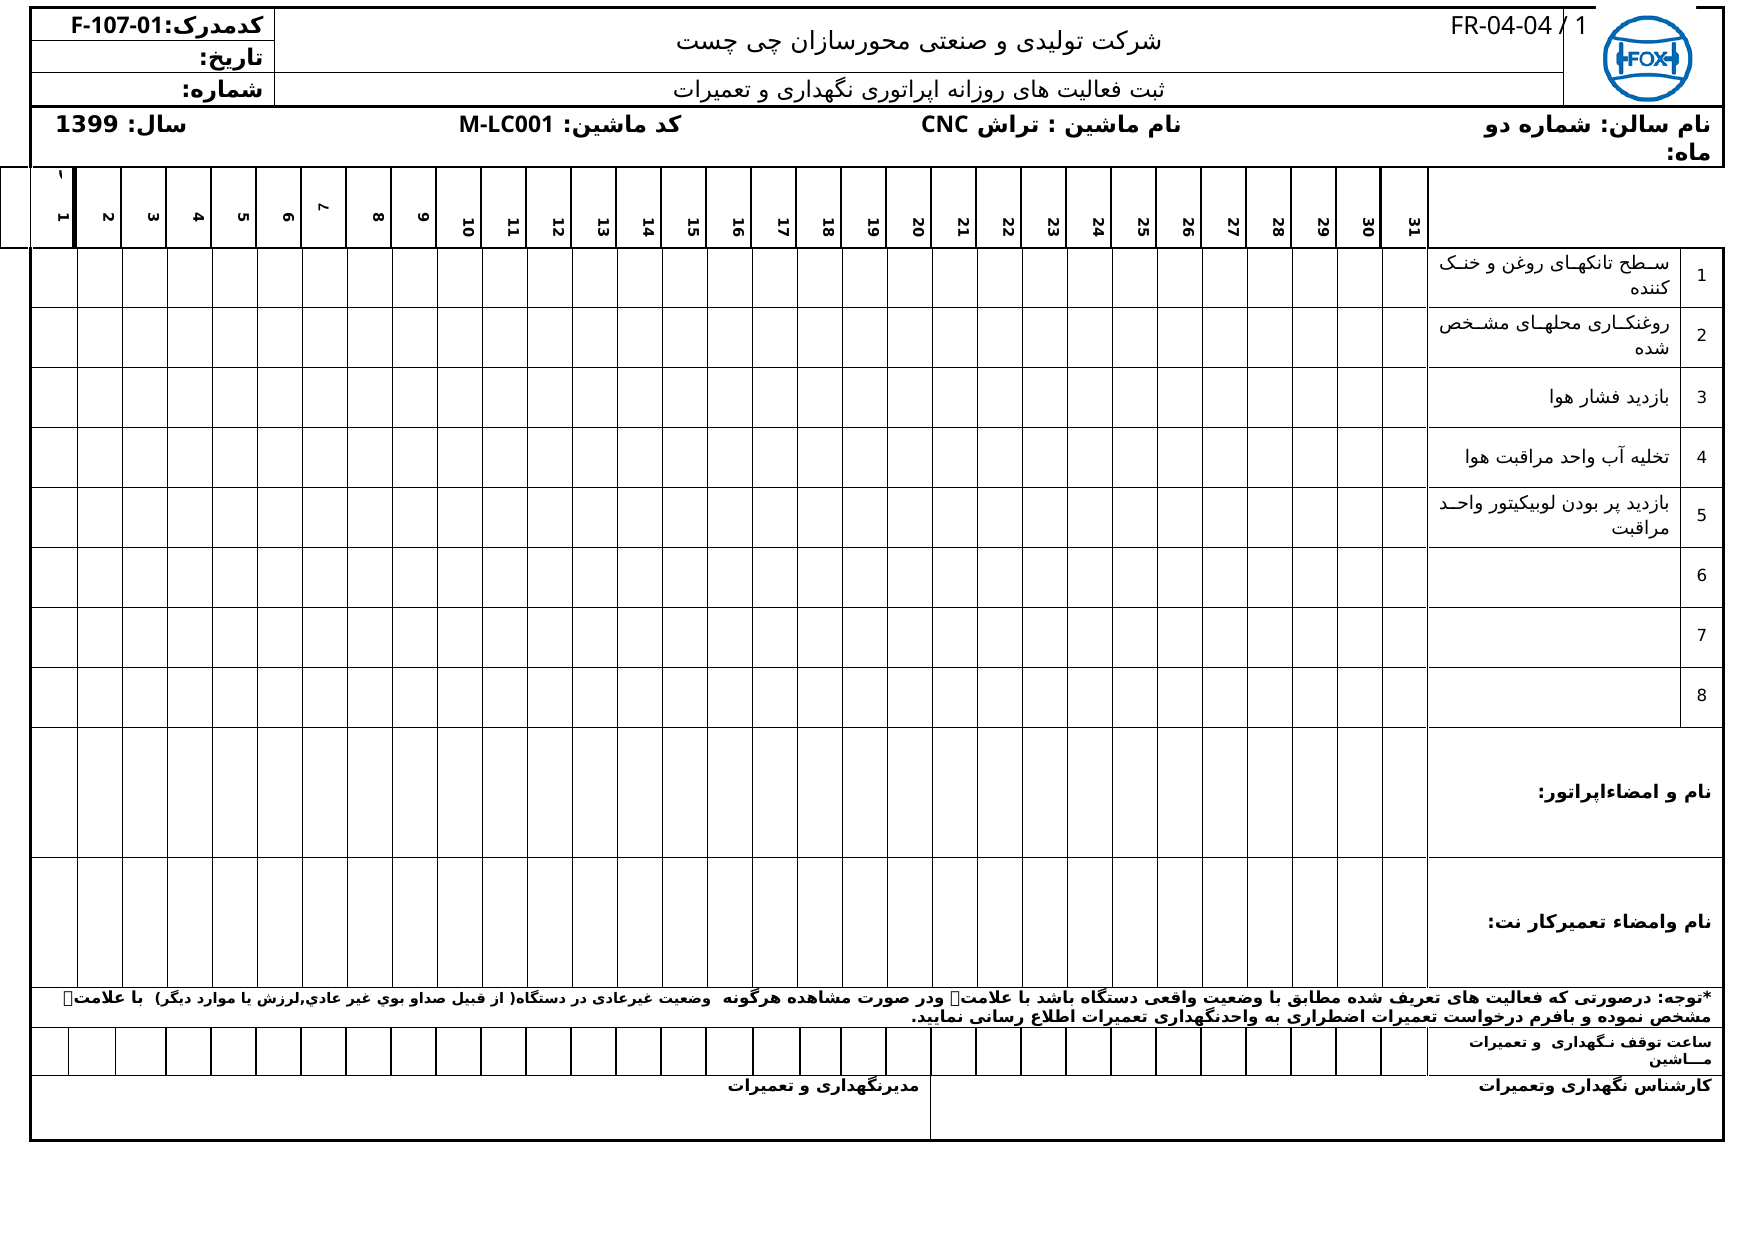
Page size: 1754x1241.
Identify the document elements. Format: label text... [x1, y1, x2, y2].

table_header شرکت تولیدی و صنعتی محورسازان چی چست [275, 9, 1563, 72]
table_cell [801, 1028, 840, 1074]
table_cell [1157, 1028, 1200, 1074]
table_cell [393, 428, 437, 487]
table_cell [1248, 428, 1292, 487]
table_cell [78, 728, 122, 857]
table_cell [392, 1028, 435, 1074]
table_cell [798, 368, 842, 427]
table_cell [708, 858, 752, 987]
table_cell [258, 368, 302, 427]
table_cell [78, 308, 122, 367]
table_cell 1 [31, 166, 72, 247]
table_cell [843, 428, 887, 487]
table_cell [1383, 247, 1427, 307]
table_cell [1203, 488, 1247, 547]
table_cell [663, 428, 707, 487]
table_cell [573, 728, 617, 857]
table_cell [303, 728, 347, 857]
table_cell [78, 368, 122, 427]
table_cell 7 [1681, 608, 1722, 667]
table_cell [213, 548, 257, 607]
table_cell [888, 548, 932, 607]
table_cell [348, 488, 392, 547]
table_cell [798, 858, 842, 987]
table_header [1697, 9, 1722, 105]
table_cell [1338, 728, 1382, 857]
table_cell [888, 368, 932, 427]
table_cell ساعت توقف نـگهداری و تعمیرات مـــاشین [1428, 1027, 1722, 1074]
table_cell [978, 858, 1022, 987]
table_cell [213, 428, 257, 487]
table_cell [483, 858, 527, 987]
table_cell مدیرنگهداری و تعمیرات [32, 1076, 930, 1139]
table_cell [1068, 548, 1112, 607]
table_cell [348, 728, 392, 857]
table_cell 30 [1337, 168, 1379, 247]
table_cell [978, 308, 1022, 367]
table_cell 26 [1157, 168, 1200, 247]
table_cell [528, 608, 572, 667]
table_cell [1203, 608, 1247, 667]
table_cell [1158, 428, 1202, 487]
table_cell نام سالن: شماره دو نام ماشین : تراش CNC کد ماشین: M-LC001 سال: 1399 ماه: [32, 108, 1722, 166]
table_cell [573, 488, 617, 547]
table_cell [1068, 488, 1112, 547]
table_cell [978, 249, 1022, 307]
table_cell [1068, 668, 1112, 727]
table_cell [393, 368, 437, 427]
table_cell [1067, 1028, 1110, 1074]
table_cell [528, 368, 572, 427]
table_cell [798, 488, 842, 547]
table_cell [168, 488, 212, 547]
table_cell [1158, 308, 1202, 367]
table_cell [438, 249, 482, 307]
table_cell [933, 728, 977, 857]
table_cell [303, 428, 347, 487]
table_cell [888, 728, 932, 857]
table_cell [1293, 368, 1337, 427]
table_cell [528, 308, 572, 367]
table_cell [168, 728, 212, 857]
table_cell بازدید فشار هوا [1428, 367, 1680, 427]
table_cell [258, 608, 302, 667]
table_cell [168, 858, 212, 987]
table_cell [888, 488, 932, 547]
table_cell [483, 728, 527, 857]
table_cell [528, 249, 572, 307]
table_cell [708, 308, 752, 367]
table_cell [842, 1028, 885, 1074]
table_cell [798, 608, 842, 667]
table_cell [1203, 308, 1247, 367]
table_cell [348, 668, 392, 727]
table_cell [1383, 427, 1427, 487]
table_cell 20 [887, 168, 930, 247]
table_cell [168, 668, 212, 727]
table_cell [302, 1028, 345, 1074]
table_cell [1383, 857, 1427, 987]
table_cell [348, 249, 392, 307]
table_cell [663, 548, 707, 607]
table_cell [213, 249, 257, 307]
table_cell [617, 1028, 660, 1074]
table_cell [393, 548, 437, 607]
table_cell [1068, 728, 1112, 857]
table_cell ثبت فعالیت های روزانه اپراتوری نگهداری و تعمیرات [275, 73, 1563, 105]
table_cell 22 [977, 168, 1020, 247]
table_cell [1203, 728, 1247, 857]
table_cell [348, 548, 392, 607]
table_cell [1158, 548, 1202, 607]
table_cell [708, 249, 752, 307]
table_cell [663, 668, 707, 727]
table_cell [1383, 547, 1427, 607]
table_cell [798, 668, 842, 727]
table_cell [1112, 1028, 1155, 1074]
table_cell [618, 488, 662, 547]
table_cell [1338, 858, 1382, 987]
table_cell [932, 1028, 975, 1074]
table_cell [1113, 488, 1157, 547]
table_cell [78, 488, 122, 547]
table_cell [116, 1028, 165, 1074]
table_cell [843, 368, 887, 427]
table_cell [1023, 368, 1067, 427]
table_cell [347, 1028, 390, 1074]
table_cell [573, 668, 617, 727]
table_cell [933, 548, 977, 607]
table_cell [1113, 249, 1157, 307]
table_cell [663, 728, 707, 857]
table_cell [663, 308, 707, 367]
table_cell [933, 428, 977, 487]
table_cell [1338, 548, 1382, 607]
table_cell [888, 858, 932, 987]
table_cell [213, 858, 257, 987]
table_cell [528, 488, 572, 547]
table_cell [213, 308, 257, 367]
table_cell [258, 249, 302, 307]
table_cell 17 [752, 168, 795, 247]
table_cell [888, 608, 932, 667]
table_cell [753, 858, 797, 987]
table_cell [1293, 858, 1337, 987]
table_cell [1158, 488, 1202, 547]
table_cell [1293, 548, 1337, 607]
table_cell [348, 608, 392, 667]
table_cell [618, 608, 662, 667]
table_cell [393, 308, 437, 367]
table_cell 1 [1681, 249, 1722, 307]
table_cell [393, 608, 437, 667]
table_cell [483, 608, 527, 667]
table_cell [348, 368, 392, 427]
table_cell [1023, 308, 1067, 367]
table_cell [528, 858, 572, 987]
table_cell 25 [1112, 168, 1155, 247]
table_cell [1248, 668, 1292, 727]
table_cell 19 [842, 168, 885, 247]
table_cell [527, 1028, 570, 1074]
table_cell [1338, 249, 1382, 307]
table_cell [213, 668, 257, 727]
table_cell [1158, 608, 1202, 667]
table_cell [933, 858, 977, 987]
table_cell [168, 308, 212, 367]
table_cell [708, 728, 752, 857]
table_cell [1202, 1028, 1245, 1074]
table_cell [438, 368, 482, 427]
table_cell [1203, 668, 1247, 727]
table_cell [348, 308, 392, 367]
table_cell [663, 368, 707, 427]
table_cell [32, 488, 77, 547]
table_cell [1023, 428, 1067, 487]
table_cell [1158, 728, 1202, 857]
table_cell [78, 608, 122, 667]
table_cell [1158, 668, 1202, 727]
table_cell [663, 249, 707, 307]
table_cell [843, 728, 887, 857]
table_cell [1023, 249, 1067, 307]
table_cell [798, 249, 842, 307]
table_cell [708, 548, 752, 607]
table_cell [933, 668, 977, 727]
table_cell [573, 858, 617, 987]
table_cell [1113, 668, 1157, 727]
table_cell 27 [1202, 168, 1245, 247]
table_cell [843, 548, 887, 607]
table_cell [438, 428, 482, 487]
table_cell [1338, 668, 1382, 727]
table_cell [978, 368, 1022, 427]
table_cell 3 [1681, 368, 1722, 427]
table_cell [1293, 668, 1337, 727]
table_cell [888, 668, 932, 727]
table_cell [1113, 548, 1157, 607]
table_cell [258, 668, 302, 727]
table_cell 23 [1022, 168, 1065, 247]
table_cell [1203, 368, 1247, 427]
table_cell [753, 668, 797, 727]
table_cell [438, 668, 482, 727]
picture [1595, 6, 1697, 105]
table_cell [1338, 488, 1382, 547]
table_cell [888, 308, 932, 367]
table_cell [1383, 727, 1427, 857]
table_cell [167, 1028, 210, 1074]
table_cell [123, 668, 167, 727]
table_cell [258, 728, 302, 857]
table_cell [753, 308, 797, 367]
table_cell [1383, 667, 1427, 727]
table_cell [843, 858, 887, 987]
table_cell [753, 368, 797, 427]
table_cell [843, 608, 887, 667]
table_cell [1248, 488, 1292, 547]
table_cell [1113, 428, 1157, 487]
table_cell [438, 308, 482, 367]
table_cell [1022, 1028, 1065, 1074]
table_cell [1158, 858, 1202, 987]
table_cell [78, 249, 122, 307]
table_cell 28 [1247, 168, 1290, 247]
table_cell [212, 1028, 255, 1074]
table_cell 2 [1681, 308, 1722, 367]
table_cell [1338, 608, 1382, 667]
table_cell [78, 858, 122, 987]
table_cell [1068, 608, 1112, 667]
table_cell تاریخ: [32, 41, 274, 72]
table_cell [393, 249, 437, 307]
table_cell [393, 858, 437, 987]
table_cell [663, 488, 707, 547]
table_cell [573, 249, 617, 307]
table_cell 9 [392, 168, 435, 247]
table_cell [753, 548, 797, 607]
table_cell [708, 368, 752, 427]
table_cell [1023, 548, 1067, 607]
table_cell [303, 308, 347, 367]
table_cell [933, 308, 977, 367]
table_cell [662, 1028, 705, 1074]
table_cell [1023, 608, 1067, 667]
table_cell [393, 668, 437, 727]
table_cell [78, 428, 122, 487]
table_cell 6 [1681, 548, 1722, 607]
table_cell 8 [347, 168, 390, 247]
table_cell [123, 488, 167, 547]
table_cell [1158, 368, 1202, 427]
table_cell [258, 428, 302, 487]
table_cell [1068, 428, 1112, 487]
table_cell 3 [122, 168, 165, 247]
table_cell [257, 1028, 300, 1074]
table_cell [393, 488, 437, 547]
table_cell [798, 548, 842, 607]
table_cell [887, 1028, 930, 1074]
table_cell 8 [1681, 668, 1722, 727]
table_cell [708, 668, 752, 727]
table_cell [1068, 858, 1112, 987]
table_cell 5 [212, 168, 255, 247]
table_cell [843, 308, 887, 367]
table_cell کارشناس نگهداری وتعمیرات [931, 1075, 1722, 1139]
table_cell [754, 1028, 799, 1074]
table_cell [303, 858, 347, 987]
table_cell [753, 428, 797, 487]
table_cell [1248, 368, 1292, 427]
table_cell [1113, 858, 1157, 987]
table_cell [32, 668, 77, 727]
table_cell [438, 488, 482, 547]
table_cell [1023, 858, 1067, 987]
table_cell [213, 608, 257, 667]
table_cell 24 [1067, 168, 1110, 247]
table_cell [438, 858, 482, 987]
table_cell [1203, 428, 1247, 487]
table_cell [528, 668, 572, 727]
table_cell [618, 368, 662, 427]
table_cell [303, 488, 347, 547]
table_cell [1113, 368, 1157, 427]
table_cell [123, 428, 167, 487]
table_cell [303, 249, 347, 307]
table_cell [528, 548, 572, 607]
table_cell [978, 548, 1022, 607]
table_cell [1338, 428, 1382, 487]
table_cell [1293, 488, 1337, 547]
table_cell [483, 368, 527, 427]
table_cell [1068, 368, 1112, 427]
table_cell [69, 1028, 115, 1074]
table_cell 13 [572, 168, 615, 247]
table_cell [168, 249, 212, 307]
table_cell نام وامضاء تعمیرکار نت: [1428, 857, 1722, 987]
table_header کدمدرک:F-107-01 [32, 9, 274, 40]
table_cell [78, 548, 122, 607]
table_cell 14 [617, 168, 660, 247]
table_cell [123, 308, 167, 367]
table_cell [32, 728, 77, 857]
table_cell [933, 488, 977, 547]
table_cell [1383, 607, 1427, 667]
table_cell [437, 1028, 480, 1074]
table_cell 16 [707, 168, 750, 247]
table_cell [1203, 249, 1247, 307]
table_cell [1293, 428, 1337, 487]
table_cell [978, 668, 1022, 727]
table_cell [168, 368, 212, 427]
table_cell [663, 858, 707, 987]
table_cell [123, 608, 167, 667]
table_cell [933, 608, 977, 667]
table_cell 2 [77, 168, 120, 247]
table_cell 4 [1681, 428, 1722, 487]
table_cell 5 [1681, 488, 1722, 547]
table_cell [618, 728, 662, 857]
table_cell [753, 728, 797, 857]
table_cell [708, 428, 752, 487]
table_cell [1023, 668, 1067, 727]
table_cell [393, 728, 437, 857]
table_cell [213, 368, 257, 427]
table_cell [1113, 308, 1157, 367]
table_cell [1292, 1028, 1335, 1074]
table_cell [1248, 728, 1292, 857]
table_cell [303, 368, 347, 427]
table_cell [168, 608, 212, 667]
table_cell [32, 308, 77, 367]
table_cell [438, 608, 482, 667]
table_cell [573, 368, 617, 427]
table_cell [168, 428, 212, 487]
table_cell 29 [1292, 168, 1335, 247]
table_cell [1113, 608, 1157, 667]
table_cell تخلیه آب واحد مراقبت هوا [1428, 427, 1680, 487]
table_cell [348, 428, 392, 487]
table_cell [1023, 728, 1067, 857]
table_cell [933, 368, 977, 427]
table_cell [1247, 1028, 1290, 1074]
table_cell [888, 249, 932, 307]
table_cell [78, 668, 122, 727]
table_cell [1428, 607, 1680, 667]
table_cell [483, 668, 527, 727]
table_cell 12 [527, 168, 570, 247]
table_cell [1293, 308, 1337, 367]
table_cell 10 [437, 168, 480, 247]
table_cell [1383, 307, 1427, 367]
table_cell [978, 728, 1022, 857]
table_cell روغنکاری محلهای مشخص شده [1428, 307, 1680, 367]
table_cell [618, 668, 662, 727]
table_cell [573, 608, 617, 667]
table_cell [663, 608, 707, 667]
table_cell [483, 488, 527, 547]
table_cell [258, 858, 302, 987]
table_cell [618, 249, 662, 307]
table_cell [1248, 608, 1292, 667]
table_cell [1068, 308, 1112, 367]
table_cell [1203, 858, 1247, 987]
table_cell 21 [932, 168, 975, 247]
table_cell [843, 668, 887, 727]
table_cell [573, 428, 617, 487]
table_cell [438, 548, 482, 607]
table_cell [123, 728, 167, 857]
table_cell [618, 308, 662, 367]
table_cell [1383, 487, 1427, 547]
table_cell [258, 548, 302, 607]
table_cell [123, 368, 167, 427]
table_cell [528, 728, 572, 857]
table_cell [1293, 608, 1337, 667]
table_cell [1337, 1028, 1380, 1074]
table_cell [753, 249, 797, 307]
table_cell [572, 1028, 615, 1074]
table_cell [843, 488, 887, 547]
table_cell [483, 249, 527, 307]
table_cell شماره: [32, 73, 274, 105]
table_cell [483, 308, 527, 367]
table_cell 4 [167, 168, 210, 247]
table_cell 7 [302, 168, 345, 247]
table_cell سطح تانکهای روغن و خنک کننده [1428, 249, 1680, 307]
table_cell [1248, 858, 1292, 987]
table_cell [798, 428, 842, 487]
table_cell 31 [1382, 168, 1427, 247]
table_cell [708, 608, 752, 667]
table_cell [123, 548, 167, 607]
table_cell [32, 247, 77, 307]
table_cell 18 [797, 168, 840, 247]
table_cell [1068, 249, 1112, 307]
table_cell [707, 1028, 752, 1074]
table_cell [978, 488, 1022, 547]
table_cell 11 [482, 168, 525, 247]
table_cell [1338, 308, 1382, 367]
table_cell [573, 548, 617, 607]
table_cell 6 [257, 168, 300, 247]
table_cell [1023, 488, 1067, 547]
table_cell [1203, 548, 1247, 607]
table_cell [978, 608, 1022, 667]
table_cell [978, 428, 1022, 487]
table_cell [798, 728, 842, 857]
table_cell [618, 428, 662, 487]
table_cell [482, 1028, 525, 1074]
table_cell [1248, 308, 1292, 367]
table_cell [888, 428, 932, 487]
table_cell [213, 488, 257, 547]
table_cell [1382, 1027, 1427, 1074]
table_cell نام و امضاءاپراتور: [1428, 727, 1722, 857]
table_cell [303, 548, 347, 607]
table_cell [753, 488, 797, 547]
table_cell [618, 858, 662, 987]
table_cell [258, 308, 302, 367]
table_cell [123, 858, 167, 987]
table_cell [168, 548, 212, 607]
table_cell [32, 428, 77, 487]
table_cell [32, 1028, 68, 1074]
table_cell [1293, 249, 1337, 307]
table_cell [1248, 249, 1292, 307]
table_cell [933, 249, 977, 307]
table_cell [977, 1028, 1020, 1074]
table_cell [1158, 249, 1202, 307]
table_cell [123, 249, 167, 307]
table_cell [573, 308, 617, 367]
table_cell [483, 428, 527, 487]
table_cell [348, 858, 392, 987]
table_cell 15 [662, 168, 705, 247]
table_header [1564, 9, 1595, 105]
table_cell [303, 668, 347, 727]
table_cell [32, 368, 77, 427]
table_cell [258, 488, 302, 547]
table_cell بازدید پر بودن لوبیکیتور واحد مراقبت [1428, 487, 1680, 547]
table_cell [753, 608, 797, 667]
table_cell *توجه: درصورتی که فعالیت های تعریف شده مطابق با وضعیت واقعی دستگاه باشد با علامت ودر صورت مشاهده هرگونه وضعیت غیرعادی در دستگاه( از قبيل صداو بوي غير عادي,لرزش يا موارد ديگر) با علامت مشخص نموده و بافرم درخواست تعمیرات اضطراری به واحدنگهداری تعمیرات اطلاع رسانی نمایید. [32, 987, 1722, 1027]
table_cell [1338, 368, 1382, 427]
table_cell [1383, 367, 1427, 427]
table_cell [708, 488, 752, 547]
table_cell [843, 249, 887, 307]
table_cell [483, 548, 527, 607]
table_cell [32, 608, 77, 667]
table_cell [798, 308, 842, 367]
table_cell [303, 608, 347, 667]
table_cell [213, 728, 257, 857]
table_cell [1113, 728, 1157, 857]
table_cell [1248, 548, 1292, 607]
table_cell [528, 428, 572, 487]
table_cell [438, 728, 482, 857]
table_cell [32, 548, 77, 607]
table_cell [618, 548, 662, 607]
table_cell [32, 858, 77, 987]
table_cell [1428, 547, 1680, 607]
table_cell [1293, 728, 1337, 857]
table_cell [1428, 667, 1680, 727]
